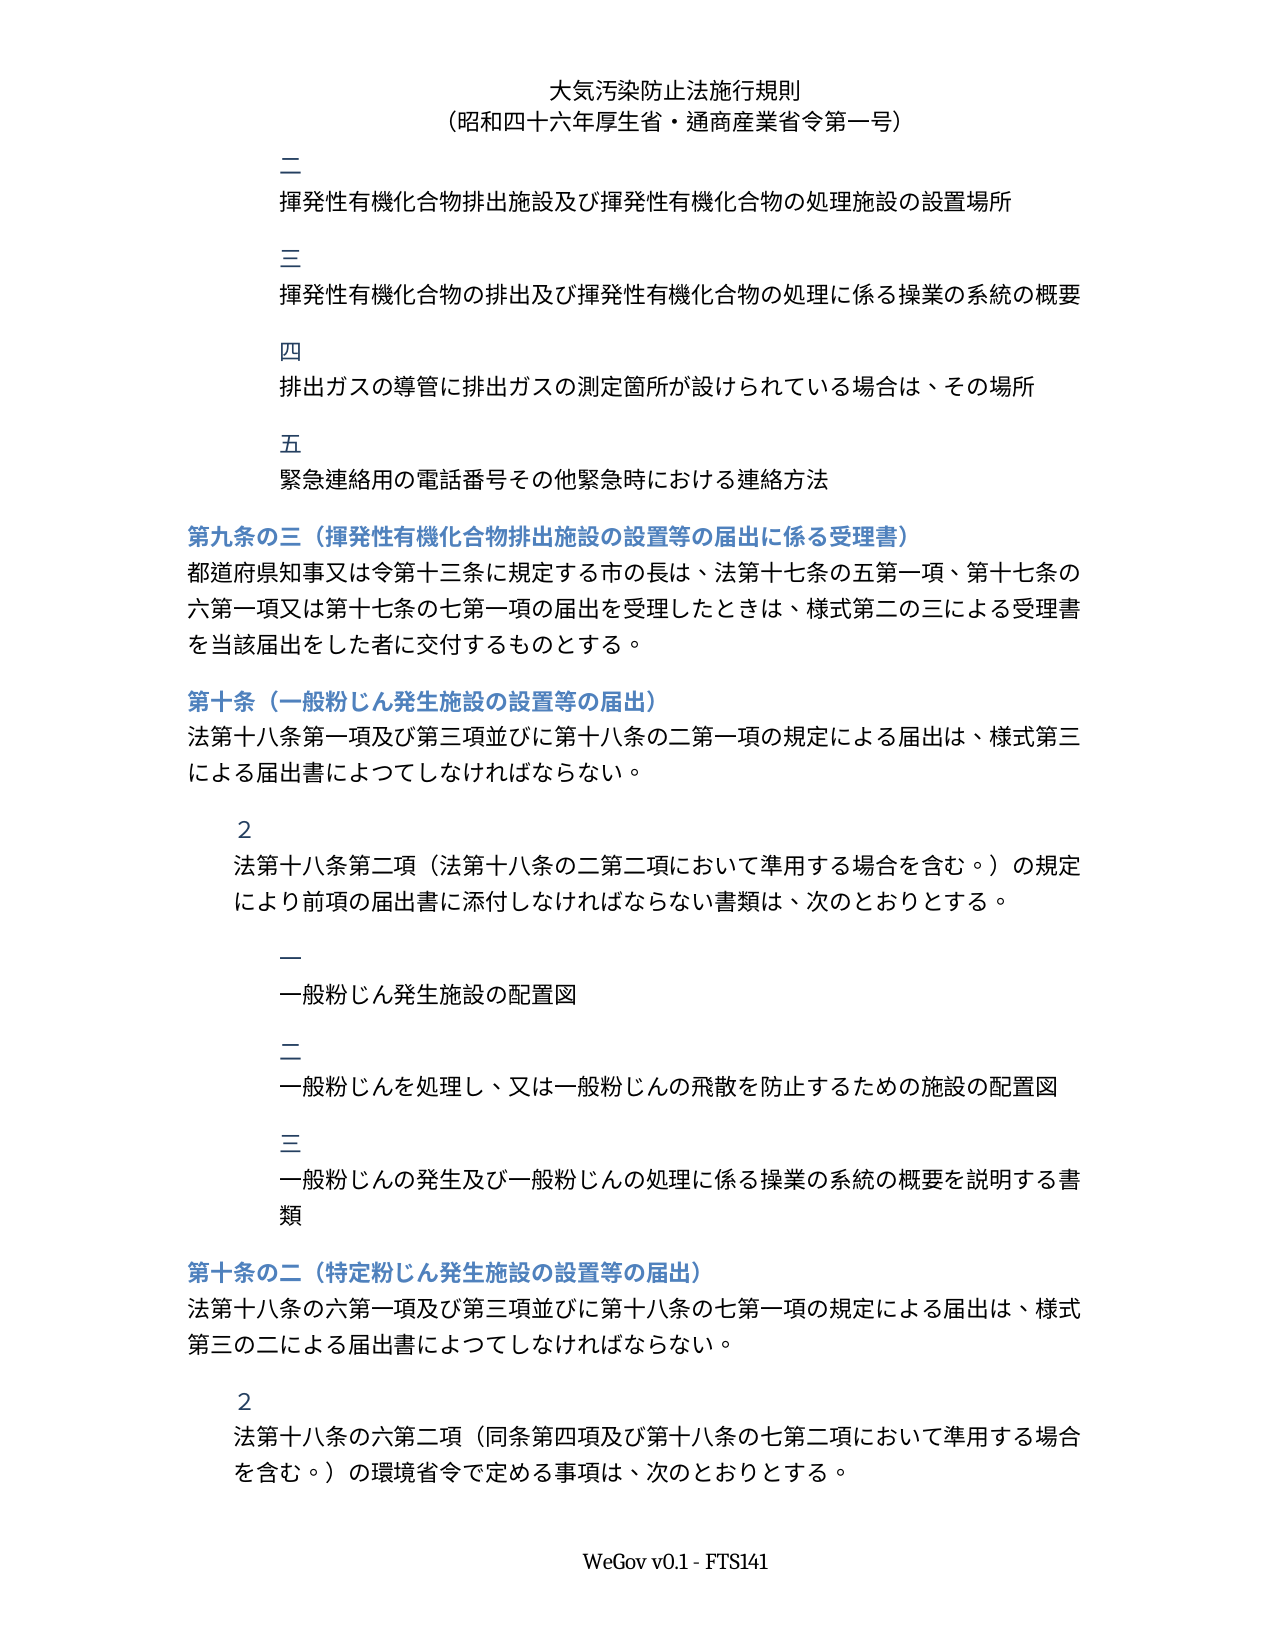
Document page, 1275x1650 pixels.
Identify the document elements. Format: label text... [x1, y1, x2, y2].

subtitle 三 [279, 243, 1087, 274]
text 一般粉じんを処理し、又は一般粉じんの飛散を防止するための施設の配置図 [279, 1071, 1087, 1103]
text 一般粉じん発生施設の配置図 [279, 979, 1087, 1010]
subtitle ２ [233, 814, 1087, 845]
text 都道府県知事又は令第十三条に規定する市の長は、法第十七条の五第一項、第十七条の六第一項又は第十七条の七第一項の届出を受理したときは、様式第二の三による受理書を当該届出をした者に交付するものとする。 [187, 557, 1087, 660]
text 揮発性有機化合物排出施設及び揮発性有機化合物の処理施設の設置場所 [279, 186, 1087, 217]
subtitle 第九条の三（揮発性有機化合物排出施設の設置等の届出に係る受理書） [187, 521, 1087, 552]
text 一般粉じんの発生及び一般粉じんの処理に係る操業の系統の概要を説明する書類 [279, 1164, 1087, 1231]
text 緊急連絡用の電話番号その他緊急時における連絡方法 [279, 464, 1087, 495]
subtitle 三 [279, 1128, 1087, 1159]
text 法第十八条の六第二項（同条第四項及び第十八条の七第二項において準用する場合を含む。）の環境省令で定める事項は、次のとおりとする。 [233, 1421, 1087, 1488]
subtitle 四 [279, 335, 1087, 367]
text 排出ガスの導管に排出ガスの測定箇所が設けられている場合は、その場所 [279, 371, 1087, 403]
subtitle 二 [279, 150, 1087, 181]
subtitle 第十条の二（特定粉じん発生施設の設置等の届出） [187, 1257, 1087, 1288]
subtitle 第十条（一般粉じん発生施設の設置等の届出） [187, 685, 1087, 717]
text 法第十八条の六第一項及び第三項並びに第十八条の七第一項の規定による届出は、様式第三の二による届出書によつてしなければならない。 [187, 1293, 1087, 1360]
subtitle 五 [279, 428, 1087, 459]
text 法第十八条第一項及び第三項並びに第十八条の二第一項の規定による届出は、様式第三による届出書によつてしなければならない。 [187, 721, 1087, 788]
subtitle 二 [279, 1035, 1087, 1067]
text 法第十八条第二項（法第十八条の二第二項において準用する場合を含む。）の規定により前項の届出書に添付しなければならない書類は、次のとおりとする。 [233, 850, 1087, 917]
subtitle 一 [279, 943, 1087, 974]
text 揮発性有機化合物の排出及び揮発性有機化合物の処理に係る操業の系統の概要 [279, 279, 1087, 310]
subtitle ２ [233, 1385, 1087, 1417]
